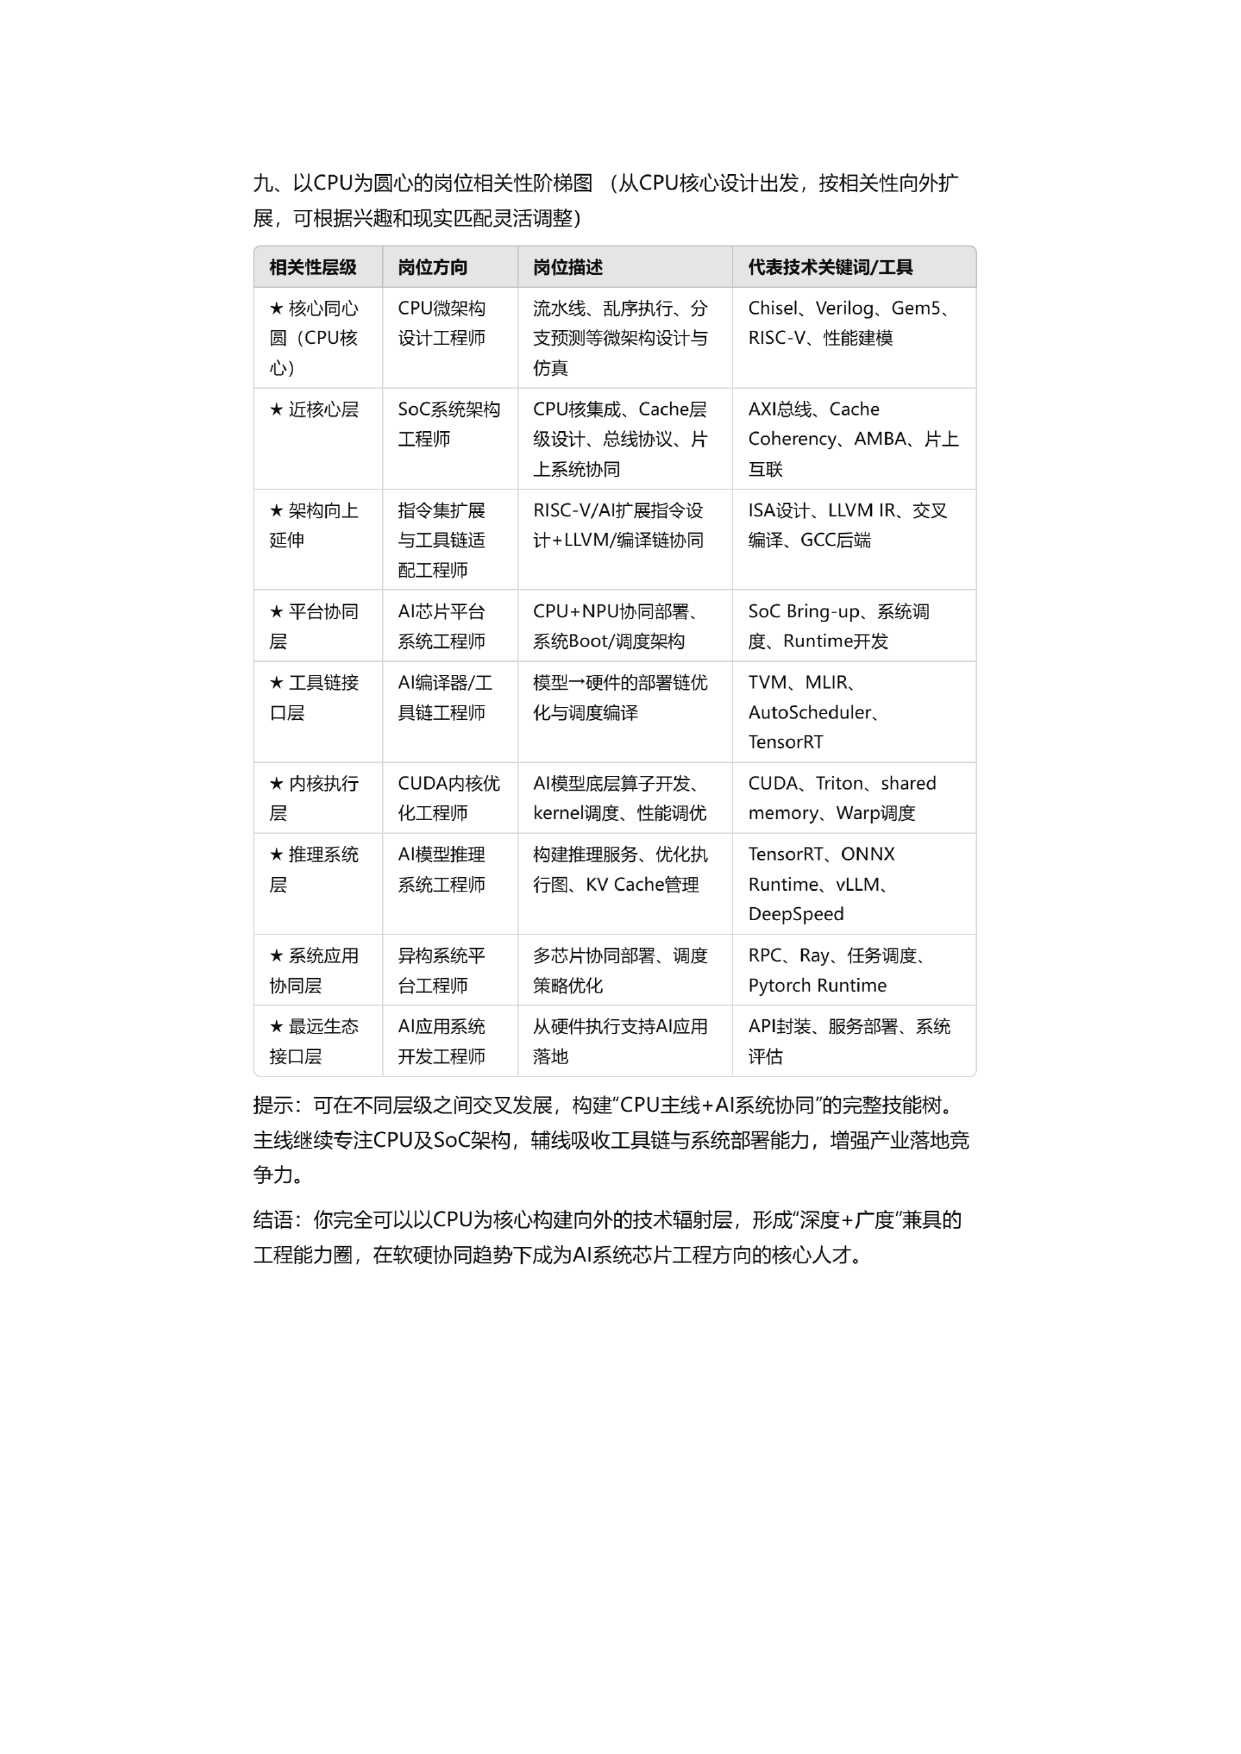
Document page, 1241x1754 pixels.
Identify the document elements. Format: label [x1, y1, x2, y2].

picture [187, 162, 1053, 1403]
